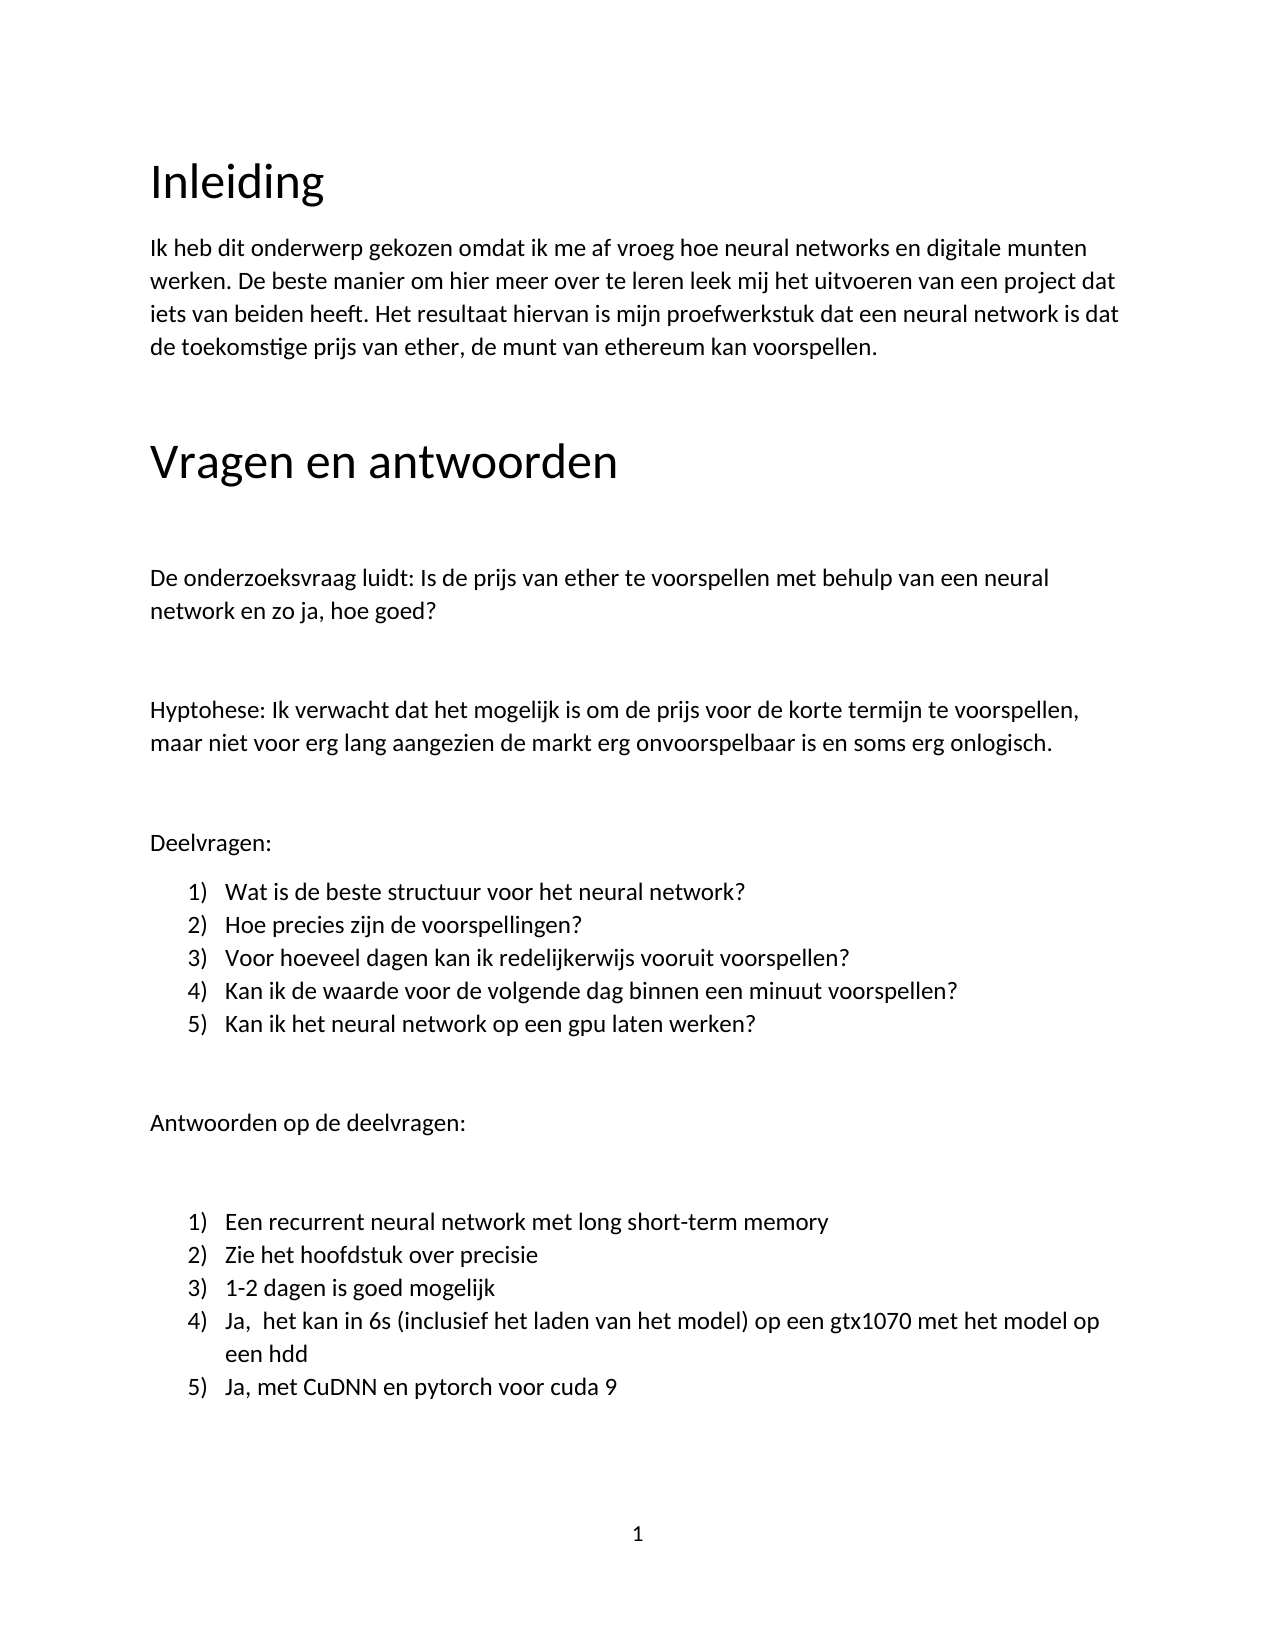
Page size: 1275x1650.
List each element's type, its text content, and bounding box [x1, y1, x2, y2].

text Ik heb dit onderwerp gekozen omdat ik me af vroeg hoe neural networks en digitale munten werken. De beste manier om hier meer over te leren leek mij het uitvoeren van een project dat iets van beiden heeft. Het resultaat hiervan is mijn proefwerkstuk dat een neural network is dat de toekomstige prijs van ether, de munt van ethereum kan voorspellen. [150, 232, 1125, 362]
text Inleiding [150, 150, 1125, 211]
list Kan ik de waarde voor de volgende dag binnen een minuut voorspellen? [187, 975, 1125, 1006]
list 1-2 dagen is goed mogelijk [187, 1272, 1125, 1303]
list Wat is de beste structuur voor het neural network? [187, 876, 1125, 907]
list Ja, met CuDNN en pytorch voor cuda 9 [187, 1371, 1125, 1401]
list Ja, het kan in 6s (inclusief het laden van het model) op een gtx1070 met het model op een hdd [187, 1305, 1125, 1368]
text Vragen en antwoorden [150, 430, 1125, 491]
text Deelvragen: [150, 827, 1125, 857]
text Hyptohese: Ik verwacht dat het mogelijk is om de prijs voor de korte termijn te voorspellen, maar niet voor erg lang aangezien de markt erg onvoorspelbaar is en soms erg onlogisch. [150, 694, 1125, 758]
list Een recurrent neural network met long short-term memory [187, 1206, 1125, 1237]
list Hoe precies zijn de voorspellingen? [187, 909, 1125, 940]
list Zie het hoofdstuk over precisie [187, 1239, 1125, 1270]
text De onderzoeksvraag luidt: Is de prijs van ether te voorspellen met behulp van een neural network en zo ja, hoe goed? [150, 562, 1125, 626]
list Kan ik het neural network op een gpu laten werken? [187, 1008, 1125, 1038]
text Antwoorden op de deelvragen: [150, 1107, 1125, 1138]
list Voor hoeveel dagen kan ik redelijkerwijs vooruit voorspellen? [187, 942, 1125, 973]
